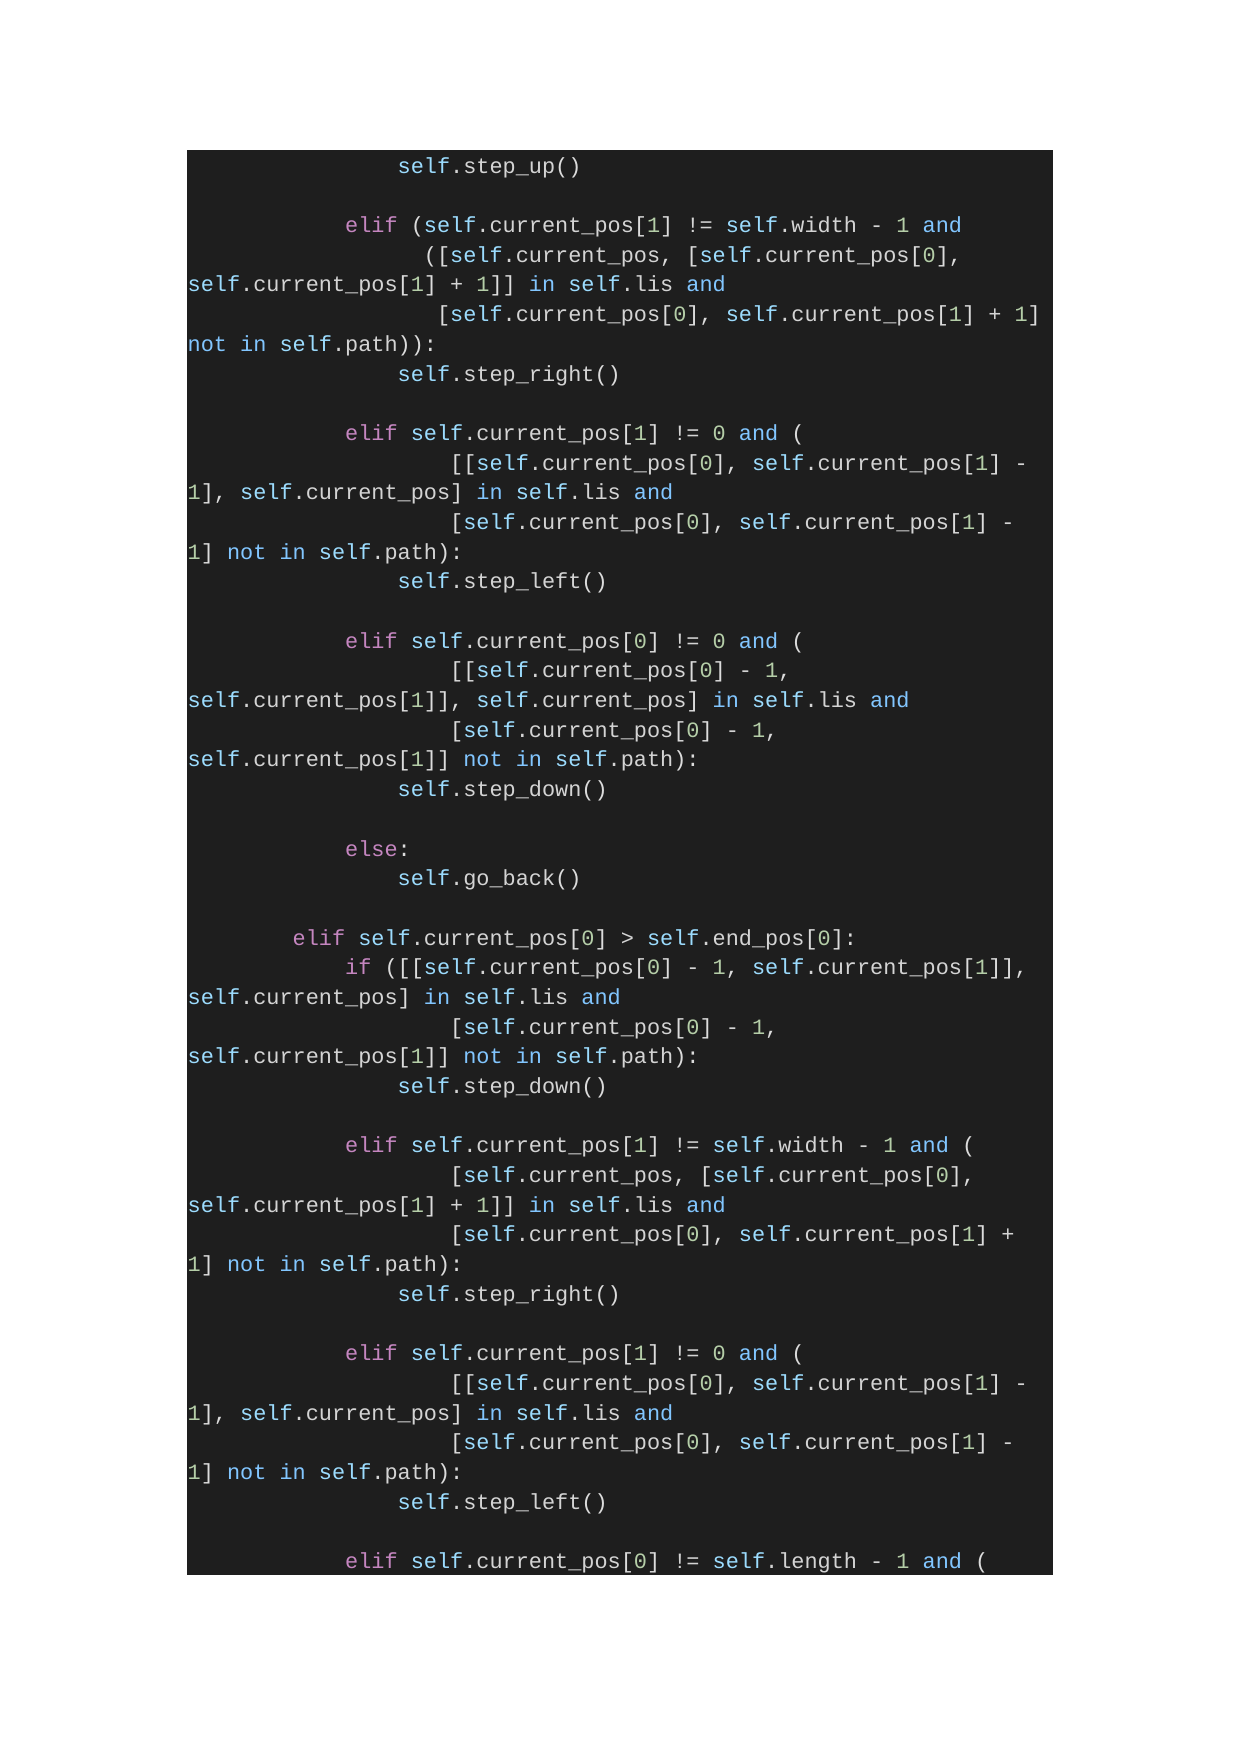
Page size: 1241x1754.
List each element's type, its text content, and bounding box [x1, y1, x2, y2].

text self.go_back() [187, 862, 1053, 892]
text [self.current_pos, [self.current_pos[0], self.current_pos[1] + 1]] in self.lis and [187, 1159, 1053, 1219]
text elif self.current_pos[0] != 0 and ( [187, 625, 1053, 655]
text [self.current_pos[0] - 1, self.current_pos[1]] not in self.path): [187, 1011, 1053, 1070]
text ([self.current_pos, [self.current_pos[0], self.current_pos[1] + 1]] in self.lis and [187, 239, 1053, 298]
text [[self.current_pos[0], self.current_pos[1] - 1], self.current_pos] in self.lis and [187, 447, 1053, 506]
text elif (self.current_pos[1] != self.width - 1 and [187, 209, 1053, 239]
text [[self.current_pos[0] - 1, self.current_pos[1]], self.current_pos] in self.lis and [187, 655, 1053, 714]
text self.step_right() [187, 1278, 1053, 1308]
text elif self.current_pos[0] != self.length - 1 and ( [187, 1545, 1053, 1575]
text self.step_right() [187, 358, 1053, 387]
text self.step_down() [187, 1070, 1053, 1100]
text elif self.current_pos[0] > self.end_pos[0]: [187, 922, 1053, 952]
text [self.current_pos[0], self.current_pos[1] + 1] not in self.path): [187, 1219, 1053, 1278]
text [self.current_pos[0], self.current_pos[1] + 1] not in self.path)): [187, 298, 1053, 358]
text [self.current_pos[0] - 1, self.current_pos[1]] not in self.path): [187, 714, 1053, 773]
text elif self.current_pos[1] != self.width - 1 and ( [187, 1130, 1053, 1159]
text if ([[self.current_pos[0] - 1, self.current_pos[1]], self.current_pos] in self.lis and [187, 952, 1053, 1011]
text self.step_left() [187, 1486, 1053, 1516]
text [self.current_pos[0], self.current_pos[1] - 1] not in self.path): [187, 506, 1053, 566]
text elif self.current_pos[1] != 0 and ( [187, 417, 1053, 447]
text elif self.current_pos[1] != 0 and ( [187, 1337, 1053, 1367]
text [[self.current_pos[0], self.current_pos[1] - 1], self.current_pos] in self.lis and [187, 1367, 1053, 1427]
text self.step_down() [187, 773, 1053, 803]
text [self.current_pos[0], self.current_pos[1] - 1] not in self.path): [187, 1427, 1053, 1486]
text else: [187, 833, 1053, 862]
text self.step_up() [187, 150, 1053, 180]
text self.step_left() [187, 566, 1053, 595]
